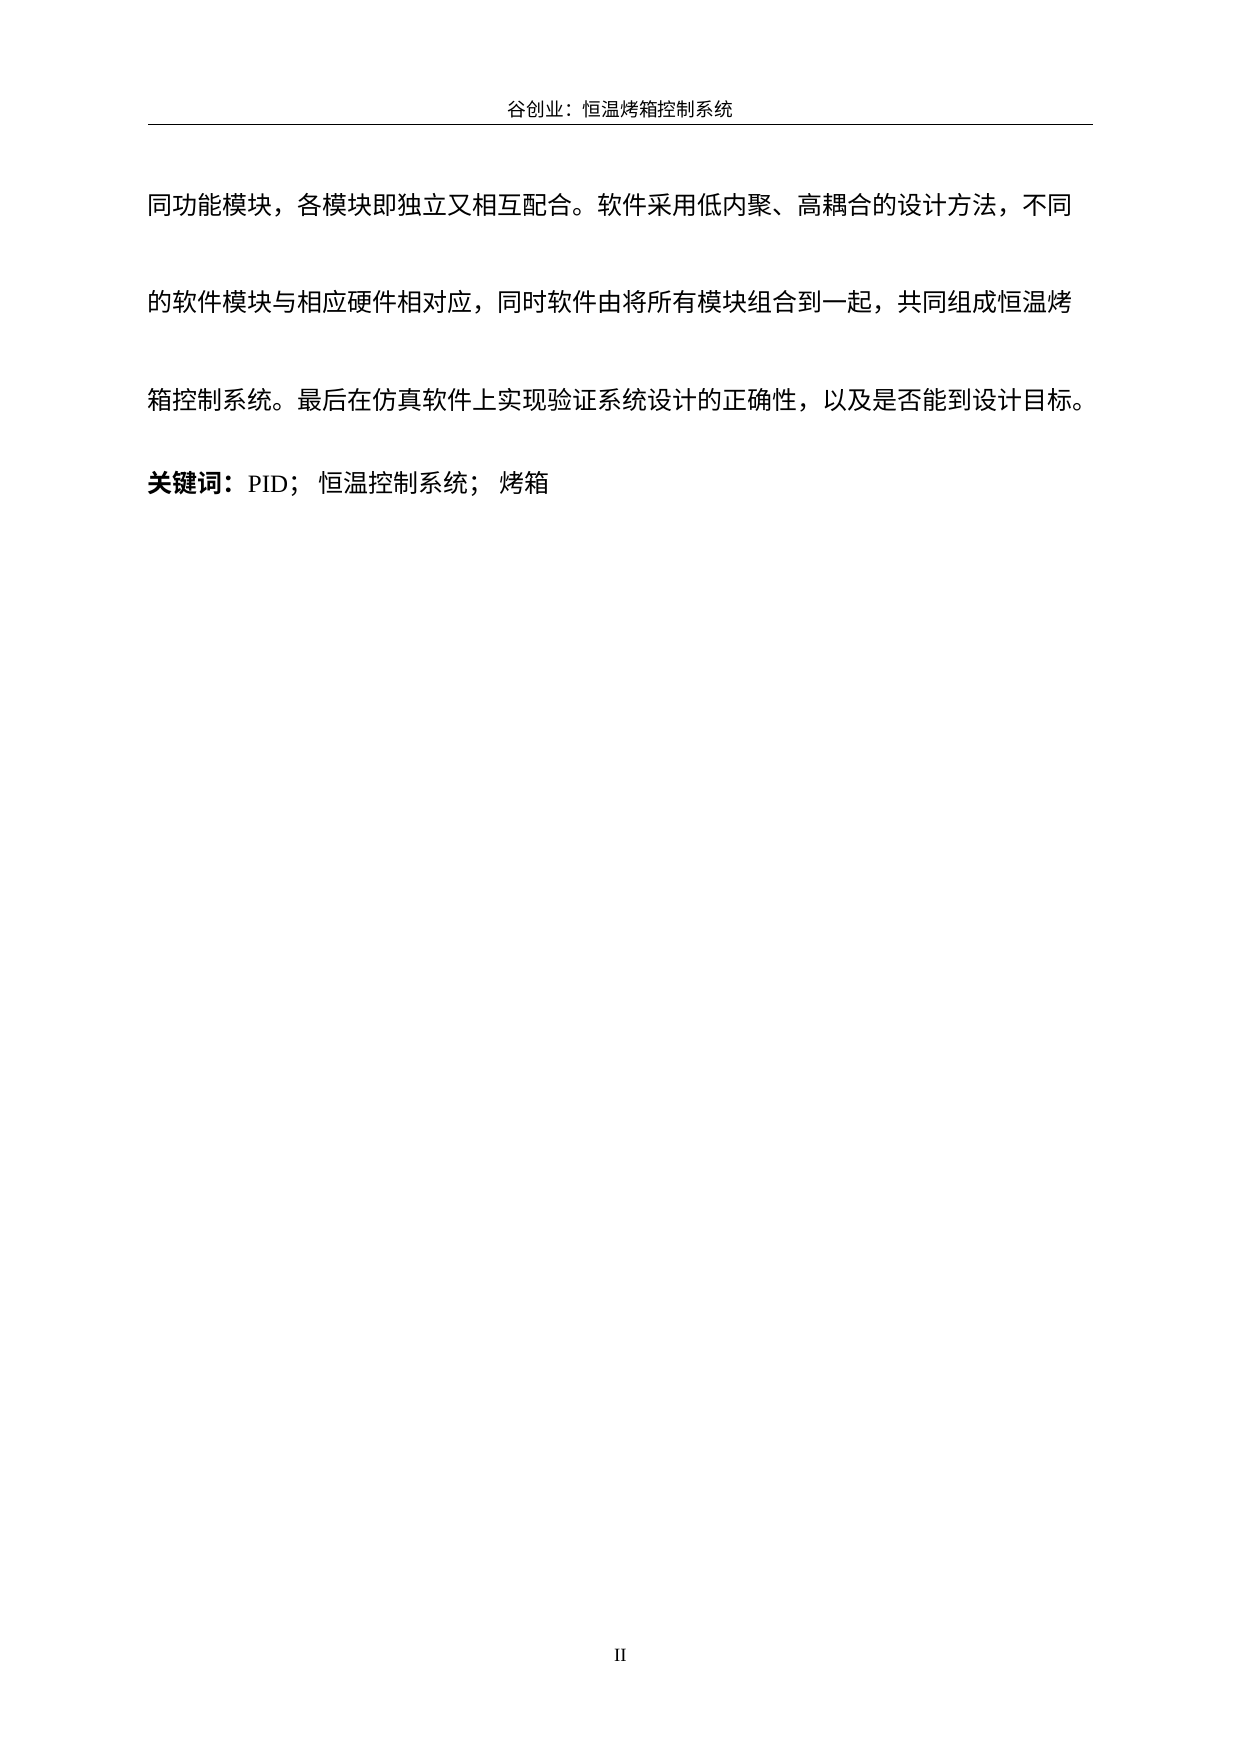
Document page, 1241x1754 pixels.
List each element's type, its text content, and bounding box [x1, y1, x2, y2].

text 关键词：PID； 恒温控制系统； 烤箱 [148, 449, 1093, 514]
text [148, 171, 1093, 431]
